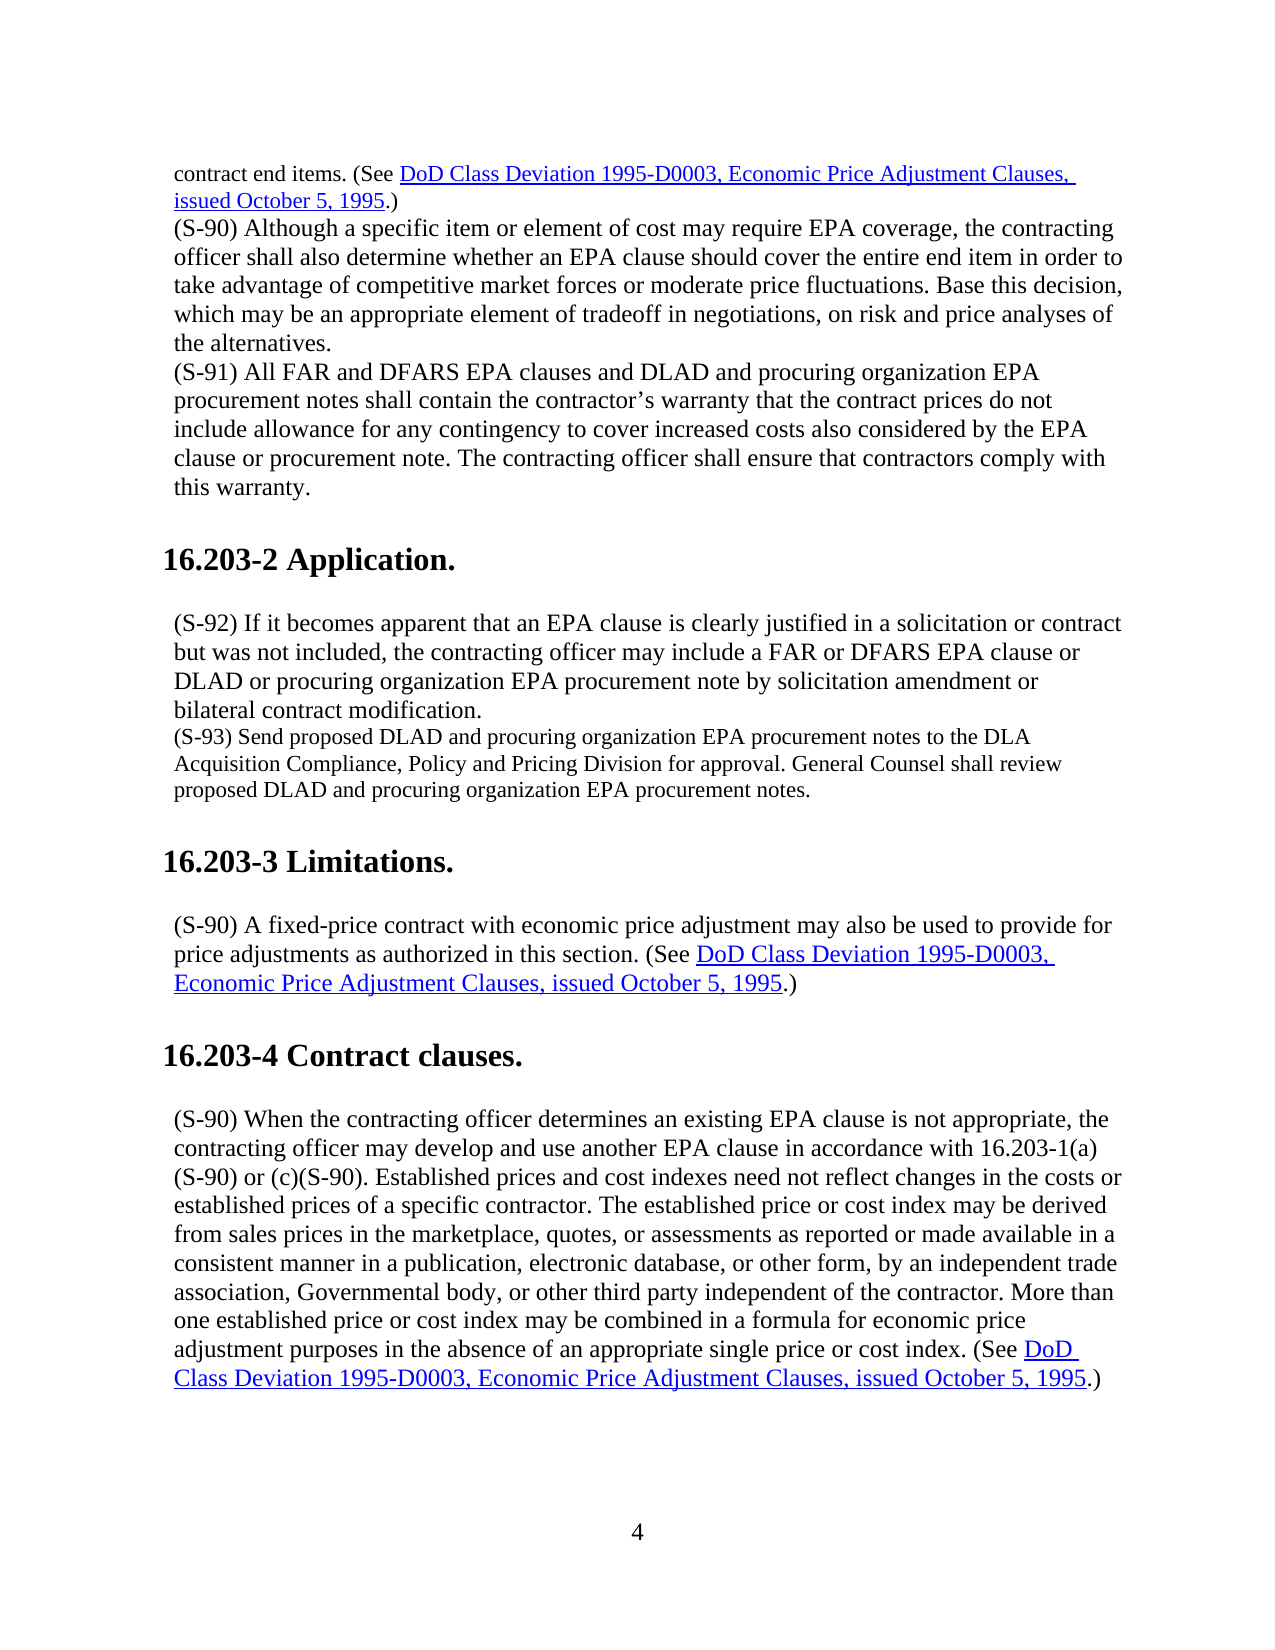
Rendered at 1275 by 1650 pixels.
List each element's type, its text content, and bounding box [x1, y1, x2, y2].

subtitle 16.203-3 Limitations. [162, 842, 1125, 879]
text (S-92) If it becomes apparent that an EPA clause is clearly justified in a solicitation or contract but was not included, the contracting officer may include a FAR or DFARS EPA clause or DLAD or procuring organization EPA procurement note by solicitation amendment or bilateral contract modification. [163, 598, 1135, 723]
text (S-90) When the contracting officer determines an existing EPA clause is not appropriate, the contracting officer may develop and use another EPA clause in accordance with 16.203-1(a)(S-90) or (c)(S-90). Established prices and cost indexes need not reflect changes in the costs or established prices of a specific contractor. The established price or cost index may be derived from sales prices in the marketplace, quotes, or assessments as reported or made available in a consistent manner in a publication, electronic database, or other form, by an independent trade association, Governmental body, or other third party independent of the contractor. More than one established price or cost index may be combined in a formula for economic price adjustment purposes in the absence of an appropriate single price or cost index. (See DoD Class Deviation 1995-D0003, Economic Price Adjustment Clauses, issued October 5, 1995.) [163, 1094, 1135, 1402]
text (S-91) All FAR and DFARS EPA clauses and DLAD and procuring organization EPA procurement notes shall contain the contractor’s warranty that the contract prices do not include allowance for any contingency to cover increased costs also considered by the EPA clause or procurement note. The contracting officer shall ensure that contractors comply with this warranty. [163, 357, 1135, 511]
text (S-90) A fixed-price contract with economic price adjustment may also be used to provide for price adjustments as authorized in this section. (See DoD Class Deviation 1995-D0003, Economic Price Adjustment Clauses, issued October 5, 1995.) [163, 900, 1135, 1007]
subtitle 16.203-4 Contract clauses. [162, 1036, 1125, 1073]
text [163, 150, 1135, 213]
text (S-90) Although a specific item or element of cost may require EPA coverage, the contracting officer shall also determine whether an EPA clause should cover the entire end item in order to take advantage of competitive market forces or moderate price fluctuations. Base this decision, which may be an appropriate element of tradeoff in negotiations, on risk and price analyses of the alternatives. [163, 213, 1135, 357]
subtitle 16.203-2 Application. [162, 540, 1125, 577]
text (S-93) Send proposed DLAD and procuring organization EPA procurement notes to the DLA Acquisition Compliance, Policy and Pricing Division for approval. General Counsel shall review proposed DLAD and procuring organization EPA procurement notes. [163, 723, 1135, 813]
